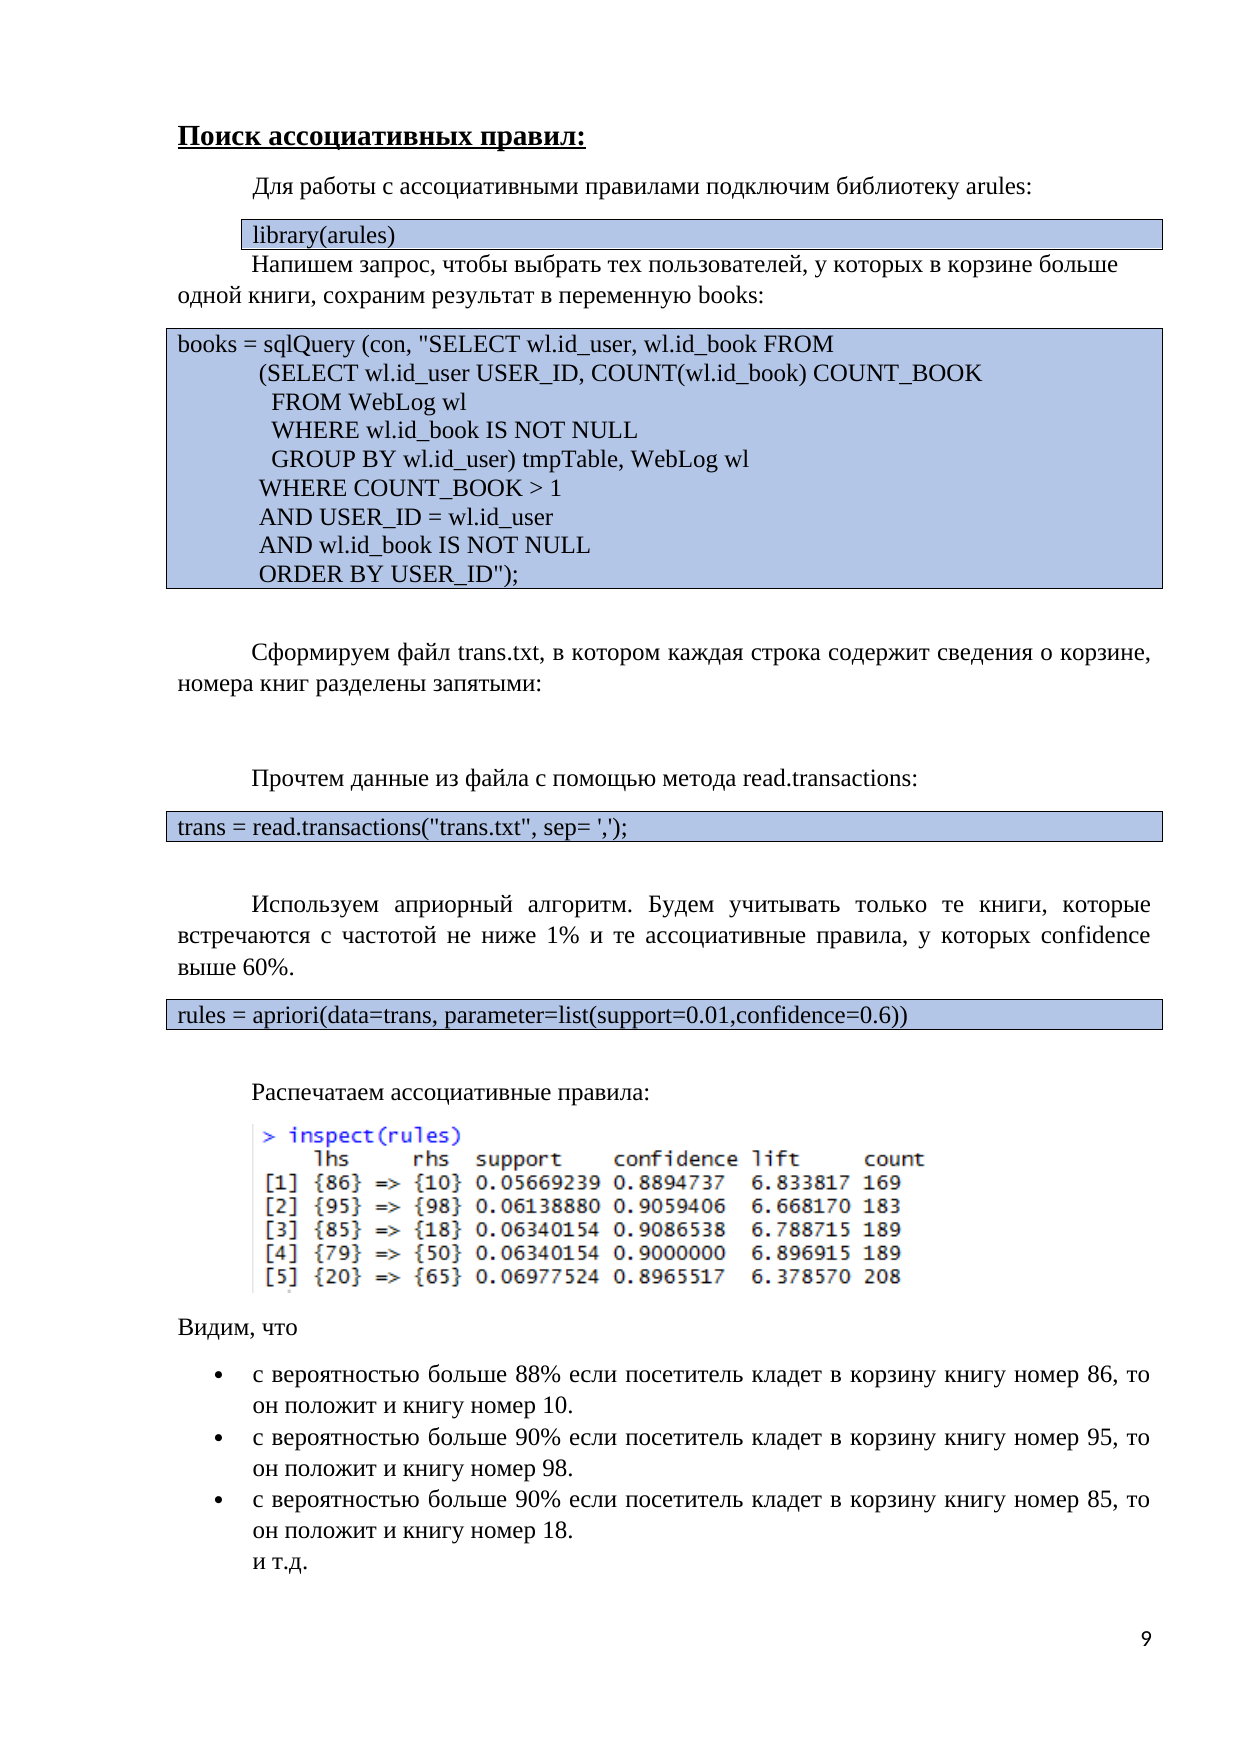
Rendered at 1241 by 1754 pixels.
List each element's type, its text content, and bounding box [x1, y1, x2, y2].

list с вероятностью больше 90% если посетитель кладет в корзину книгу номер 85, то он положит и книгу номер 18. [215, 1484, 1152, 1543]
text Прочтем данные из файла с помощью метода read.transactions: [177, 763, 1152, 792]
text Распечатаем ассоциативные правила: [177, 1077, 1152, 1106]
table_header library(arules) [242, 220, 1162, 248]
picture [252, 1124, 939, 1293]
text Поиск ассоциативных правил: [177, 118, 1152, 152]
table_header trans = read.transactions("trans.txt", sep= ','); [167, 812, 1162, 841]
list с вероятностью больше 88% если посетитель кладет в корзину книгу номер 86, то он положит и книгу номер 10. [215, 1359, 1152, 1419]
text Видим, что [177, 1312, 1152, 1341]
list с вероятностью больше 90% если посетитель кладет в корзину книгу номер 95, то он положит и книгу номер 98. [215, 1422, 1152, 1481]
table_header rules = apriori(data=trans, parameter=list(support=0.01,confidence=0.6)) [167, 1000, 1162, 1029]
text Сформируем файл trans.txt, в котором каждая строка содержит сведения о корзине, номера книг разделены запятыми: [177, 637, 1152, 697]
text Напишем запрос, чтобы выбрать тех пользователей, у которых в корзине больше одной книги, сохраним результат в переменную books: [177, 249, 1152, 309]
text Используем априорный алгоритм. Будем учитывать только те книги, которые встречаются с частотой не ниже 1% и те ассоциативные правила, у которых confidence выше 60%. [177, 889, 1152, 980]
list и т.д. [252, 1546, 1152, 1574]
list Для работы с ассоциативными правилами подключим библиотеку arules: [252, 171, 1152, 200]
table_header books = sqlQuery (con, "SELECT wl.id_user, wl.id_book FROM (SELECT wl.id_user USER_ID, COUNT(wl.id_book) COUNT_BOOK FROM WebLog wl WHERE wl.id_book IS NOT NULL GROUP BY wl.id_user) tmpTable, WebLog wl WHERE COUNT_BOOK > 1 AND USER_ID = wl.id_user AND wl.id_book IS NOT NULL ORDER BY USER_ID"); [167, 329, 1162, 588]
